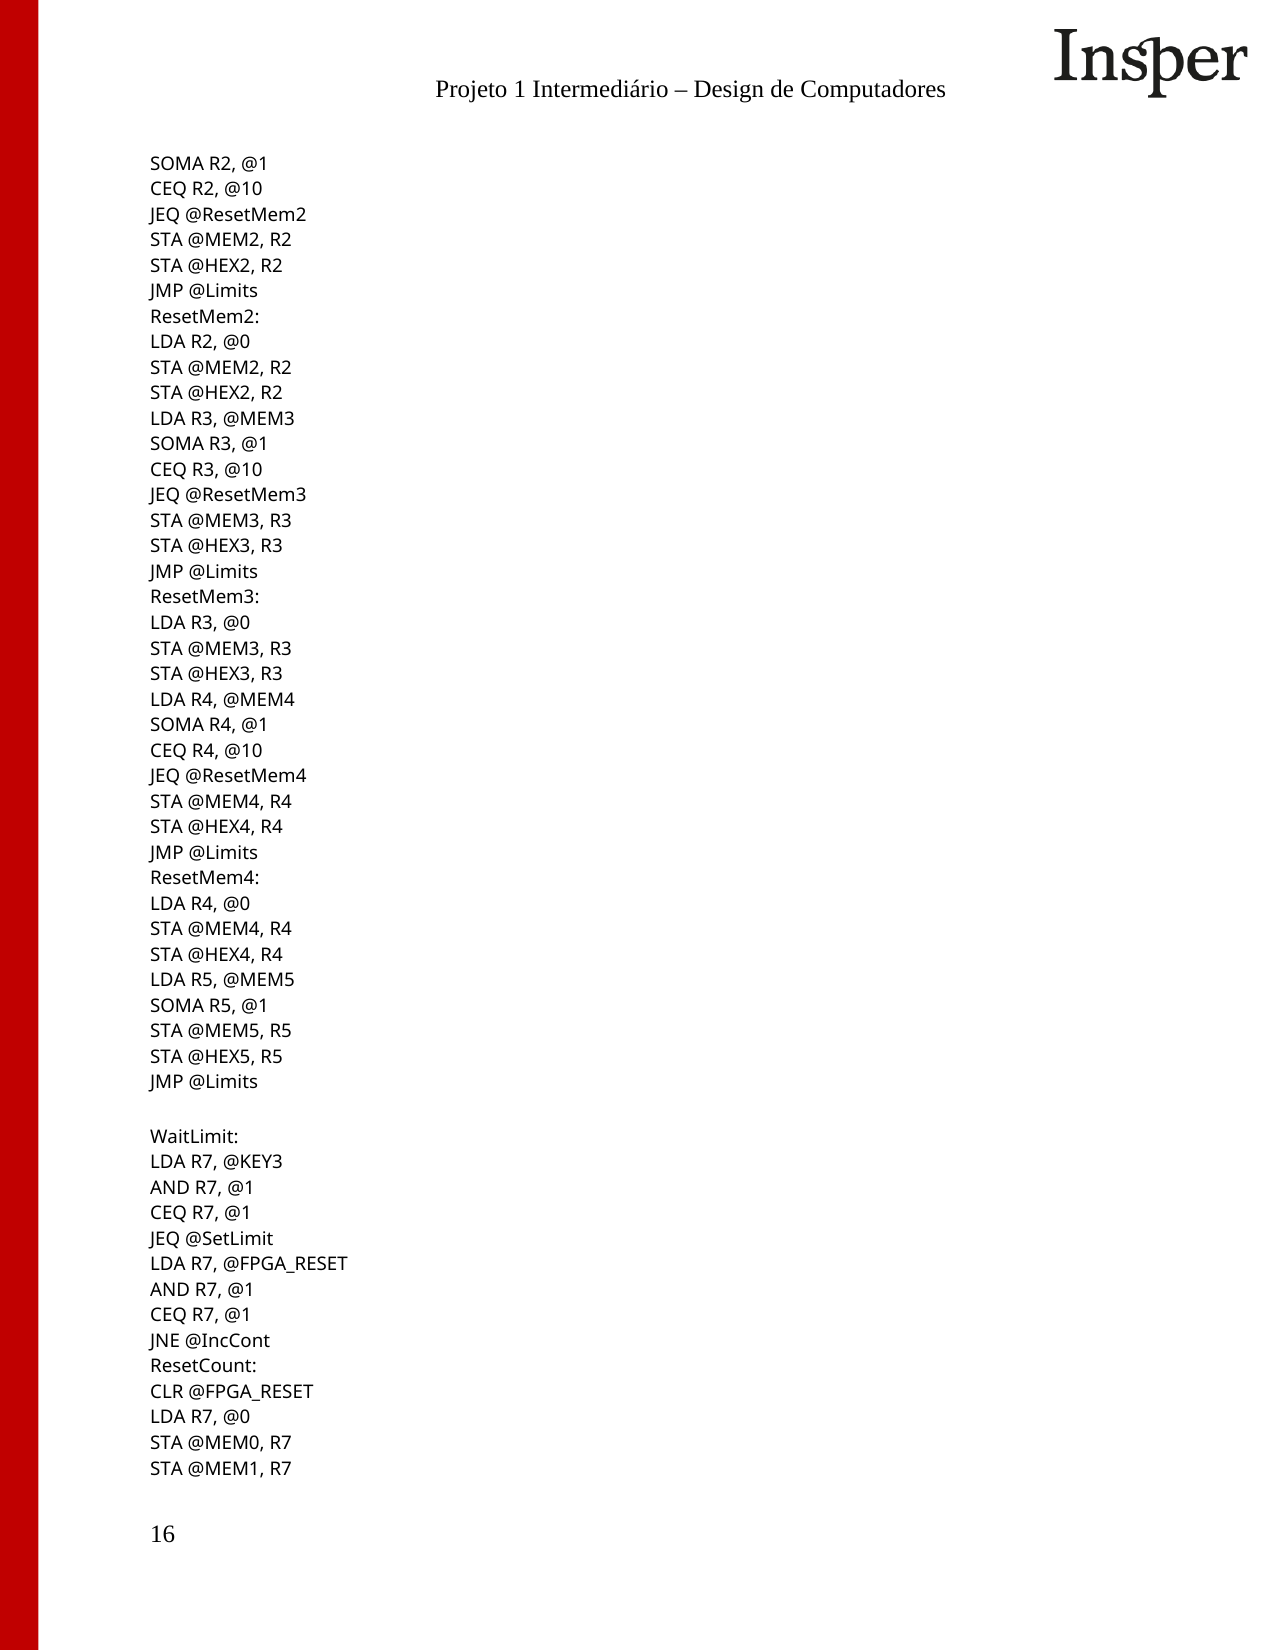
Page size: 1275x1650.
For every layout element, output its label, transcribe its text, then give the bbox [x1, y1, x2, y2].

text JMP @Limits [150, 278, 1125, 303]
text CEQ R7, @1 [150, 1302, 1125, 1327]
text STA @MEM3, R3 [150, 507, 1125, 533]
text CLR @FPGA_RESET [150, 1378, 1125, 1404]
text LDA R7, @0 [150, 1404, 1125, 1429]
text CEQ R3, @10 [150, 456, 1125, 482]
text STA @HEX3, R3 [150, 533, 1125, 558]
picture [1054, 24, 1248, 98]
text WaitLimit: [150, 1123, 1125, 1148]
text SOMA R3, @1 [150, 431, 1125, 456]
text AND R7, @1 [150, 1276, 1125, 1302]
text STA @HEX5, R5 [150, 1043, 1125, 1069]
text JMP @Limits [150, 1069, 1125, 1094]
text CEQ R2, @10 [150, 176, 1125, 201]
text LDA R4, @MEM4 [150, 686, 1125, 711]
text STA @MEM2, R2 [150, 354, 1125, 380]
text LDA R4, @0 [150, 890, 1125, 916]
text ResetMem3: [150, 584, 1125, 609]
text STA @HEX2, R2 [150, 380, 1125, 405]
text SOMA R4, @1 [150, 711, 1125, 737]
text STA @HEX2, R2 [150, 252, 1125, 278]
text STA @MEM3, R3 [150, 635, 1125, 660]
text ResetMem2: [150, 303, 1125, 329]
text LDA R3, @0 [150, 609, 1125, 635]
text STA @HEX3, R3 [150, 660, 1125, 686]
text STA @MEM1, R7 [150, 1455, 1125, 1480]
text JMP @Limits [150, 839, 1125, 864]
text CEQ R4, @10 [150, 737, 1125, 762]
text LDA R3, @MEM3 [150, 405, 1125, 431]
text JEQ @ResetMem4 [150, 762, 1125, 788]
text CEQ R7, @1 [150, 1199, 1125, 1225]
text STA @MEM5, R5 [150, 1018, 1125, 1043]
text AND R7, @1 [150, 1174, 1125, 1199]
text STA @HEX4, R4 [150, 813, 1125, 839]
text LDA R7, @FPGA_RESET [150, 1251, 1125, 1276]
text STA @MEM4, R4 [150, 916, 1125, 941]
text STA @HEX4, R4 [150, 941, 1125, 967]
text JEQ @ResetMem3 [150, 482, 1125, 507]
text LDA R2, @0 [150, 329, 1125, 354]
text STA @MEM4, R4 [150, 788, 1125, 813]
text ResetCount: [150, 1353, 1125, 1378]
text STA @MEM2, R2 [150, 227, 1125, 252]
text STA @MEM0, R7 [150, 1429, 1125, 1455]
text JNE @IncCont [150, 1327, 1125, 1353]
text SOMA R2, @1 [150, 150, 1125, 176]
text JEQ @ResetMem2 [150, 201, 1125, 227]
text JMP @Limits [150, 558, 1125, 584]
text SOMA R5, @1 [150, 992, 1125, 1018]
text LDA R7, @KEY3 [150, 1148, 1125, 1174]
text LDA R5, @MEM5 [150, 967, 1125, 992]
text ResetMem4: [150, 864, 1125, 890]
text JEQ @SetLimit [150, 1225, 1125, 1251]
